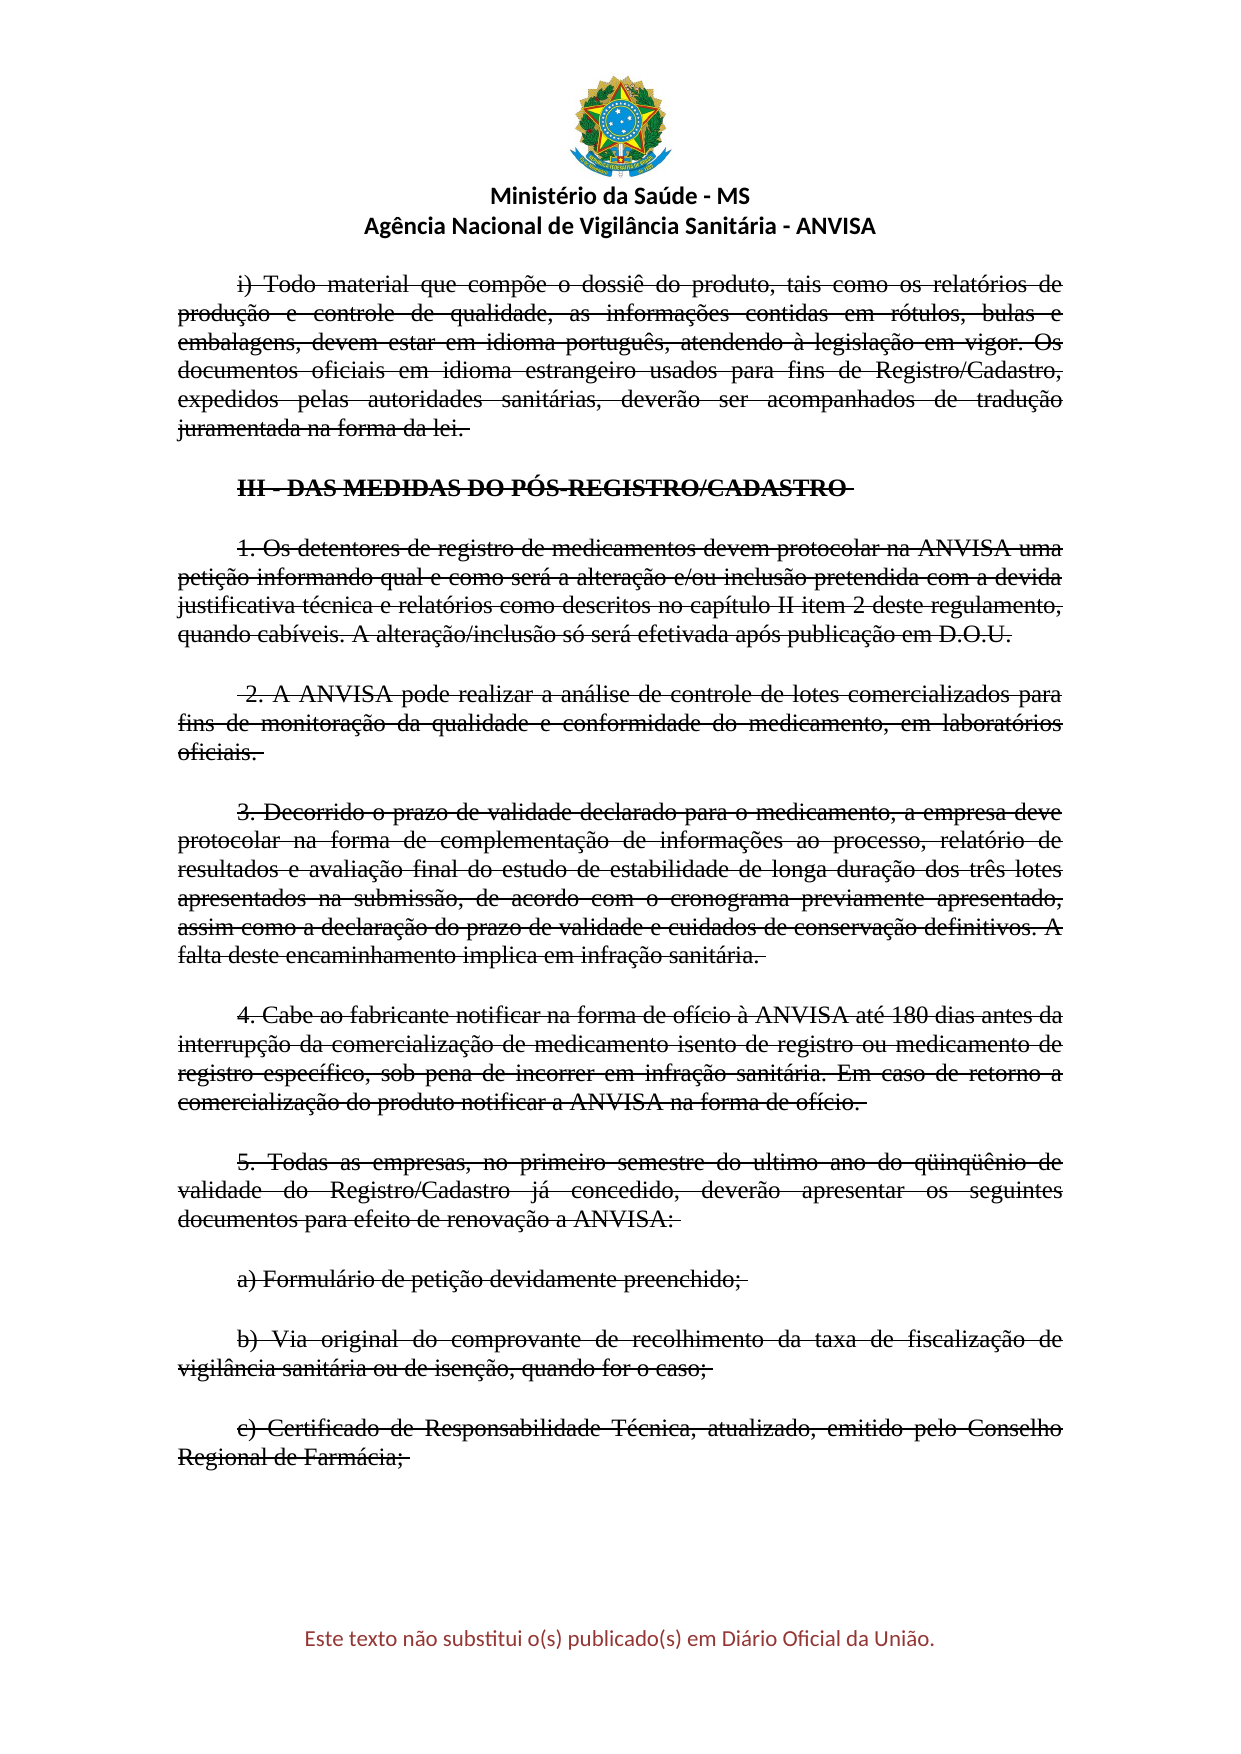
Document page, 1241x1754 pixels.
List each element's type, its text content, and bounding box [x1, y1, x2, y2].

text b) Via original do comprovante de recolhimento da taxa de fiscalização de vigilância sanitária ou de isenção, quando for o caso; [177, 1324, 1063, 1382]
text 3. Decorrido o prazo de validade declarado para o medicamento, a empresa deve protocolar na forma de complementação de informações ao processo, relatório de resultados e avaliação final do estudo de estabilidade de longa duração dos três lotes apresentados na submissão, de acordo com o cronograma previamente apresentado, assim como a declaração do prazo de validade e cuidados de conservação definitivos. A falta deste encaminhamento implica em infração sanitária. [177, 928, 1063, 969]
text c) Certificado de Responsabilidade Técnica, atualizado, emitido pelo Conselho Regional de Farmácia; [177, 1413, 1063, 1470]
text 4. Cabe ao fabricante notificar na forma de ofício à ANVISA até 180 dias antes da interrupção da comercialização de medicamento isento de registro ou medicamento de registro específico, sob pena de incorrer em infração sanitária. Em caso de retorno a comercialização do produto notificar a ANVISA na forma de ofício. [177, 1046, 1063, 1073]
text 5. Todas as empresas, no primeiro semestre do ultimo ano do qüinqüênio de validade do Registro/Cadastro já concedido, deverão apresentar os seguintes documentos para efeito de renovação a ANVISA: [177, 1192, 1063, 1233]
text 1. Os detentores de registro de medicamentos devem protocolar na ANVISA uma petição informando qual e como será a alteração e/ou inclusão pretendida com a devida justificativa técnica e relatórios como descritos no capítulo II item 2 deste regulamento, quando cabíveis. A alteração/inclusão só será efetivada após publicação em D.O.U. [177, 607, 1063, 648]
picture [566, 73, 674, 180]
text 3. Decorrido o prazo de validade declarado para o medicamento, a empresa deve protocolar na forma de complementação de informações ao processo, relatório de resultados e avaliação final do estudo de estabilidade de longa duração dos três lotes apresentados na submissão, de acordo com o cronograma previamente apresentado, assim como a declaração do prazo de validade e cuidados de conservação definitivos. A falta deste encaminhamento implica em infração sanitária. [177, 797, 1063, 841]
text 2. A ANVISA pode realizar a análise de controle de lotes comercializados para fins de monitoração da qualidade e conformidade do medicamento, em laboratórios oficiais. [177, 679, 1063, 723]
text 1. Os detentores de registro de medicamentos devem protocolar na ANVISA uma petição informando qual e como será a alteração e/ou inclusão pretendida com a devida justificativa técnica e relatórios como descritos no capítulo II item 2 deste regulamento, quando cabíveis. A alteração/inclusão só será efetivada após publicação em D.O.U. [177, 533, 1063, 606]
text 5. Todas as empresas, no primeiro semestre do ultimo ano do qüinqüênio de validade do Registro/Cadastro já concedido, deverão apresentar os seguintes documentos para efeito de renovação a ANVISA: [177, 1147, 1063, 1191]
text 4. Cabe ao fabricante notificar na forma de ofício à ANVISA até 180 dias antes da interrupção da comercialização de medicamento isento de registro ou medicamento de registro específico, sob pena de incorrer em infração sanitária. Em caso de retorno a comercialização do produto notificar a ANVISA na forma de ofício. [177, 1000, 1063, 1045]
text i) Todo material que compõe o dossiê do produto, tais como os relatórios de produção e controle de qualidade, as informações contidas em rótulos, bulas e embalagens, devem estar em idioma português, atendendo à legislação em vigor. Os documentos oficiais em idioma estrangeiro usados para fins de Registro/Cadastro, expedidos pelas autoridades sanitárias, deverão ser acompanhados de tradução juramentada na forma da lei. [177, 401, 1063, 442]
text a) Formulário de petição devidamente preenchido; [177, 1264, 1063, 1293]
text 4. Cabe ao fabricante notificar na forma de ofício à ANVISA até 180 dias antes da interrupção da comercialização de medicamento isento de registro ou medicamento de registro específico, sob pena de incorrer em infração sanitária. Em caso de retorno a comercialização do produto notificar a ANVISA na forma de ofício. [177, 1075, 1063, 1115]
text III - DAS MEDIDAS DO PÓS-REGISTRO/CADASTRO [177, 473, 1063, 502]
text i) Todo material que compõe o dossiê do produto, tais como os relatórios de produção e controle de qualidade, as informações contidas em rótulos, bulas e embalagens, devem estar em idioma português, atendendo à legislação em vigor. Os documentos oficiais em idioma estrangeiro usados para fins de Registro/Cadastro, expedidos pelas autoridades sanitárias, deverão ser acompanhados de tradução juramentada na forma da lei. [177, 269, 1063, 313]
text 2. A ANVISA pode realizar a análise de controle de lotes comercializados para fins de monitoração da qualidade e conformidade do medicamento, em laboratórios oficiais. [177, 724, 1063, 765]
